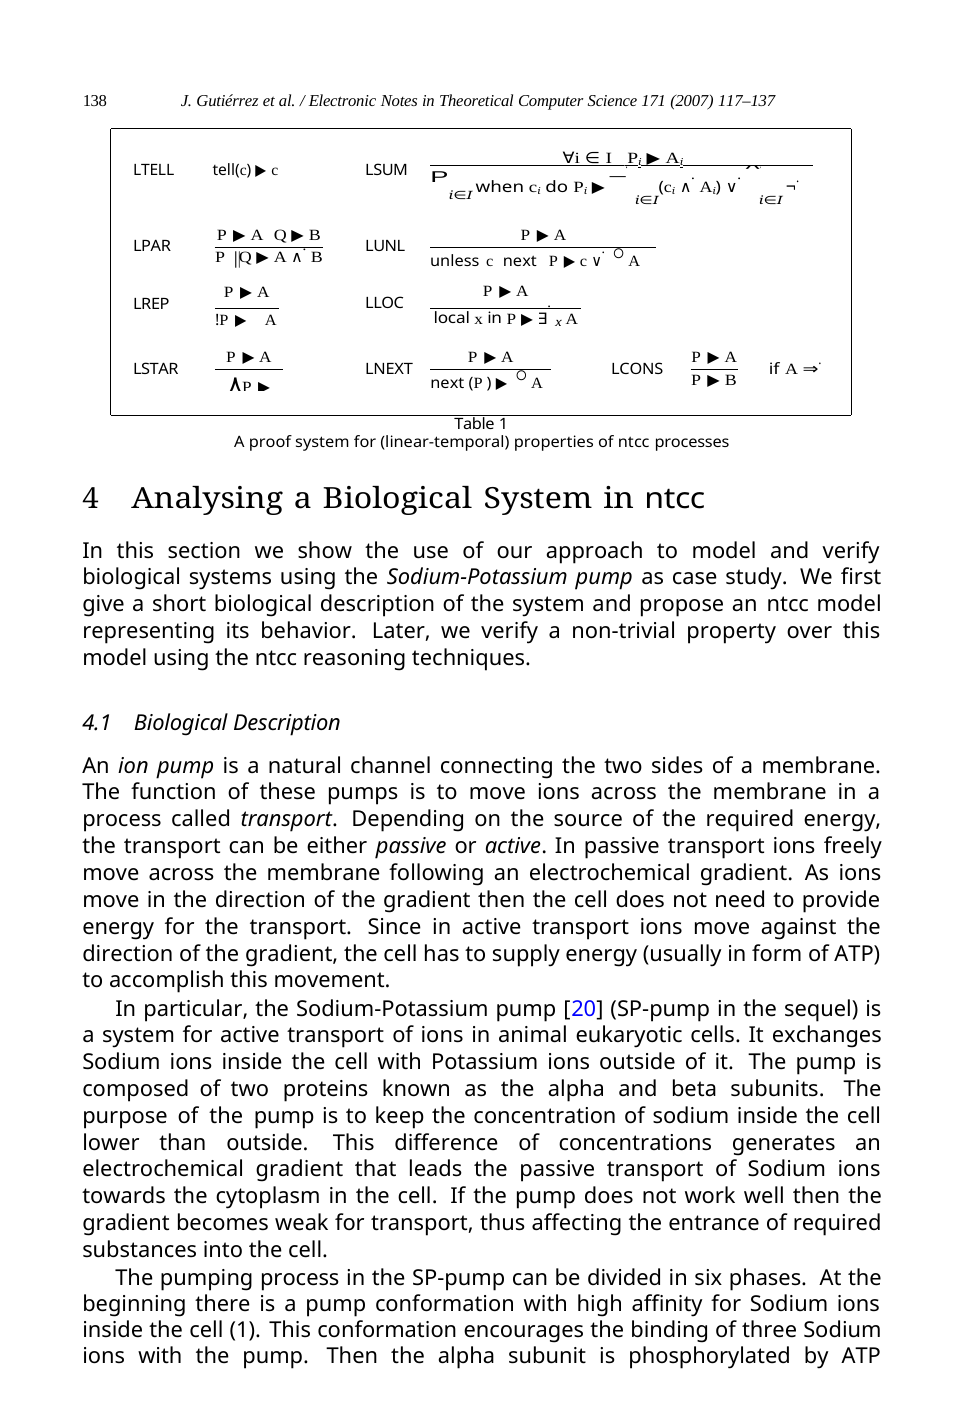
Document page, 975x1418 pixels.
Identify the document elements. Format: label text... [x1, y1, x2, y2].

text In this section we show the use of our approach to model and verify biological systems using the Sodium-Potassium pump as case study. We first give a short biological description of the system and propose an ntcc model representing its behavior. Later, we verify a non-trivial property over this model using the ntcc reasoning techniques. [82, 537, 881, 672]
text Table 1 [71, 416, 892, 433]
text A proof system for (linear-temporal) properties of ntcc processes [71, 433, 892, 451]
subtitle Analysing a Biological System in ntcc [82, 478, 910, 517]
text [82, 1265, 882, 1370]
list Biological Description [82, 707, 910, 737]
text An ion pump is a natural channel connecting the two sides of a membrane. The function of these pumps is to move ions across the membrane in a process called transport. Depending on the source of the required energy, the transport can be either passive or active. In passive transport ions freely move across the membrane following an electrochemical gradient. As ions move in the direction of the gradient then the cell does not need to provide energy for the transport. Since in active transport ions move against the direction of the gradient, the cell has to supply energy (usually in form of ATP) to accomplish this movement. [82, 752, 882, 994]
picture [235, 251, 240, 268]
text In particular, the Sodium-Potassium pump [20] (SP-pump in the sequel) is a system for active transport of ions in animal eukaryotic cells. It exchanges Sodium ions inside the cell with Potassium ions outside of it. The pump is composed of two proteins known as the alpha and beta subunits. The purpose of the pump is to keep the concentration of sodium inside the cell lower than outside. This difference of concentrations generates an electrochemical gradient that leads the passive transport of Sodium ions towards the cytoplasm in the cell. If the pump does not work well then the gradient becomes weak for transport, thus affecting the entrance of required substances into the cell. [82, 995, 882, 1264]
